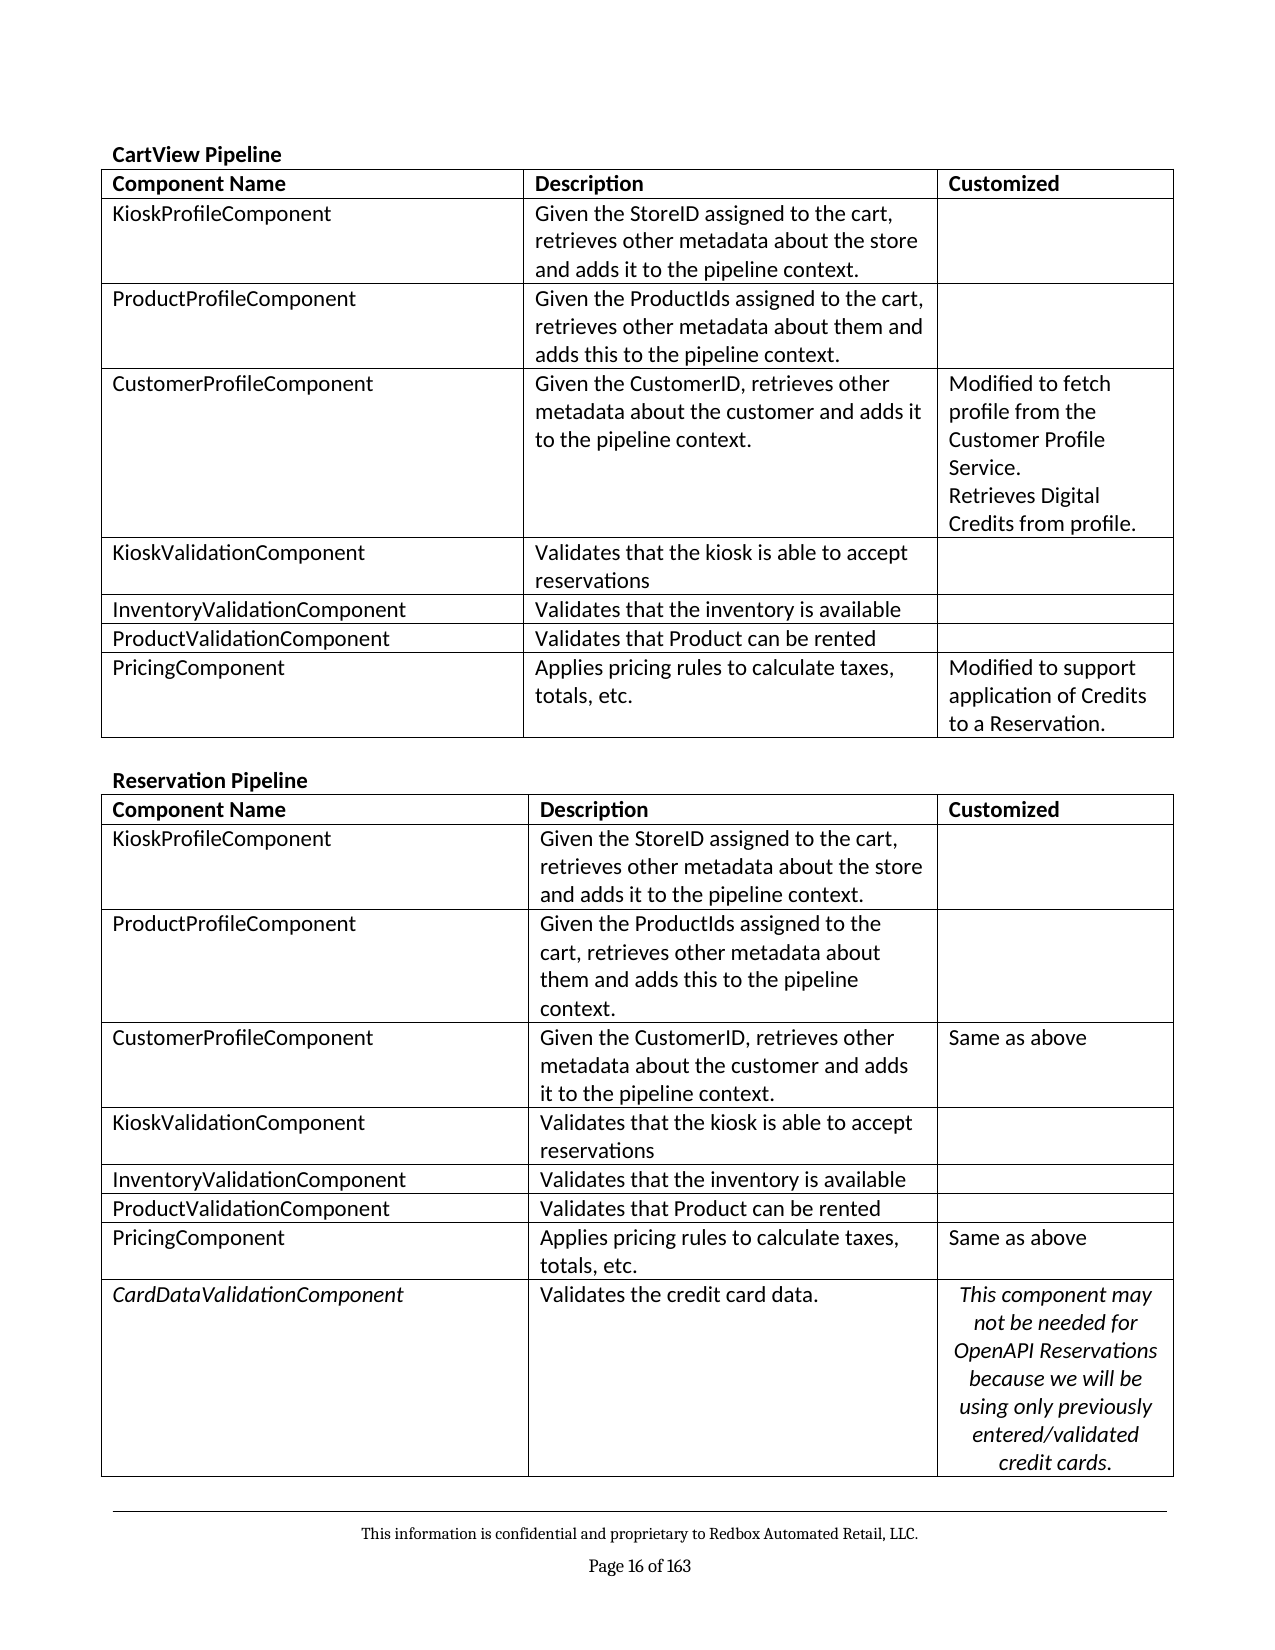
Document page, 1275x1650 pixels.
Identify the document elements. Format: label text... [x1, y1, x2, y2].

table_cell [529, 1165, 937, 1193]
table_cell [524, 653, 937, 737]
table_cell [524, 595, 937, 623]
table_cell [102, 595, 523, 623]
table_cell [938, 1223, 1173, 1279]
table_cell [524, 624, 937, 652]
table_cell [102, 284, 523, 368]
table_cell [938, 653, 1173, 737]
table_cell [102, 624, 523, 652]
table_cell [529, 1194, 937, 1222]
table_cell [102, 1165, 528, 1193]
text Reservation Pipeline [112, 766, 1162, 794]
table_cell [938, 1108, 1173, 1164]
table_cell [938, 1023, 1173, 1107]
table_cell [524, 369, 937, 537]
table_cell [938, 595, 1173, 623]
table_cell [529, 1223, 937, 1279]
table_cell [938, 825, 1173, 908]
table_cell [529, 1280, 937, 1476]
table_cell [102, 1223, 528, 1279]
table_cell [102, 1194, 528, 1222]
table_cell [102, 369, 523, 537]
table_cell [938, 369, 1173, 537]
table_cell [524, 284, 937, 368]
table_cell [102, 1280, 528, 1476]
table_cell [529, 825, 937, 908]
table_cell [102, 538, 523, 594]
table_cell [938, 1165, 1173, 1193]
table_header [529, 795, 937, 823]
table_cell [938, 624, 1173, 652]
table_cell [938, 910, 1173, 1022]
text CartView Pipeline [112, 141, 1162, 168]
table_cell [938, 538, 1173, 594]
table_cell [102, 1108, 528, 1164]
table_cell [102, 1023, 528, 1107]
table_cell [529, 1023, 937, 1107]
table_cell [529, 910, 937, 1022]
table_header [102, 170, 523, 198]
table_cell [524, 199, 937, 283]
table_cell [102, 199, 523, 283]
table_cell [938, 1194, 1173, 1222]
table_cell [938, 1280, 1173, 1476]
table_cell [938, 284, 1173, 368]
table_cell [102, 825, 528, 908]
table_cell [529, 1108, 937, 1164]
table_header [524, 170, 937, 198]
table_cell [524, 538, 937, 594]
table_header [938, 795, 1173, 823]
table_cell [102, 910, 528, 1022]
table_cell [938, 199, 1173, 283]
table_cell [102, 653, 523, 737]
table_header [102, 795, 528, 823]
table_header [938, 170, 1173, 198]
